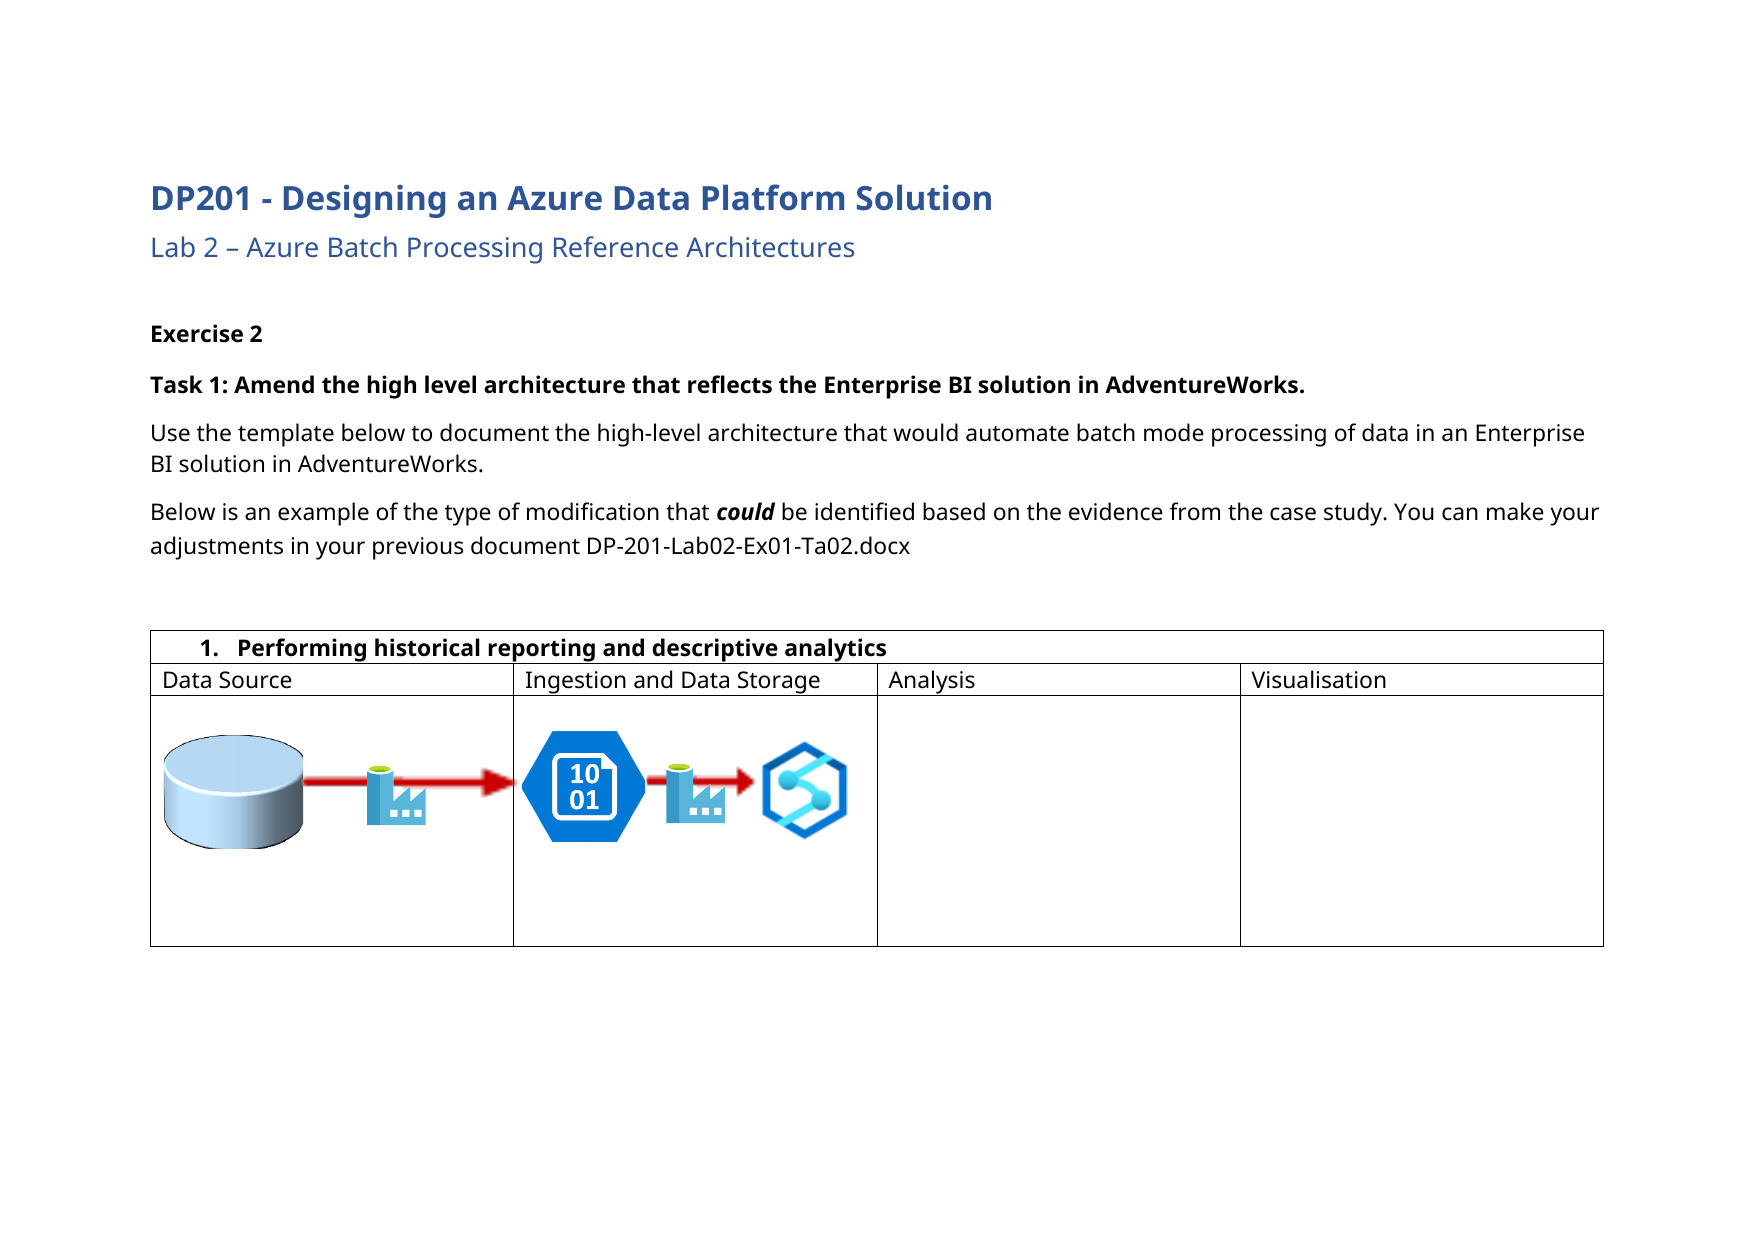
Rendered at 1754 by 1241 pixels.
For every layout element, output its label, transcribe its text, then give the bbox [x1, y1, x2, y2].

table_cell Visualisation [1241, 664, 1603, 695]
subtitle Lab 2 – Azure Batch Processing Reference Architectures [150, 228, 1604, 265]
picture [298, 760, 521, 825]
table_cell [514, 696, 877, 946]
table_header Performing historical reporting and descriptive analytics [151, 631, 1603, 663]
picture [162, 735, 303, 847]
text Task 1: Amend the high level architecture that reflects the Enterprise BI solution in AdventureWorks. [150, 369, 1604, 400]
subtitle DP201 - Designing an Azure Data Platform Solution [150, 175, 1604, 220]
text Use the template below to document the high-level architecture that would automate batch mode processing of data in an Enterprise BI solution in AdventureWorks. [150, 417, 1604, 479]
table_cell [151, 696, 513, 946]
table_cell [1241, 696, 1603, 946]
table_cell Analysis [878, 664, 1240, 695]
table_cell Ingestion and Data Storage [514, 664, 877, 695]
text Below is an example of the type of modification that could be identified based on the evidence from the case study. You can make your adjustments in your previous document DP-201-Lab02-Ex01-Ta02.docx [150, 496, 1604, 561]
text Exercise 2 [150, 318, 1604, 349]
picture [522, 722, 643, 848]
table_cell [878, 696, 1240, 946]
picture [644, 759, 756, 823]
picture [747, 736, 867, 849]
table_cell Data Source [151, 664, 513, 695]
